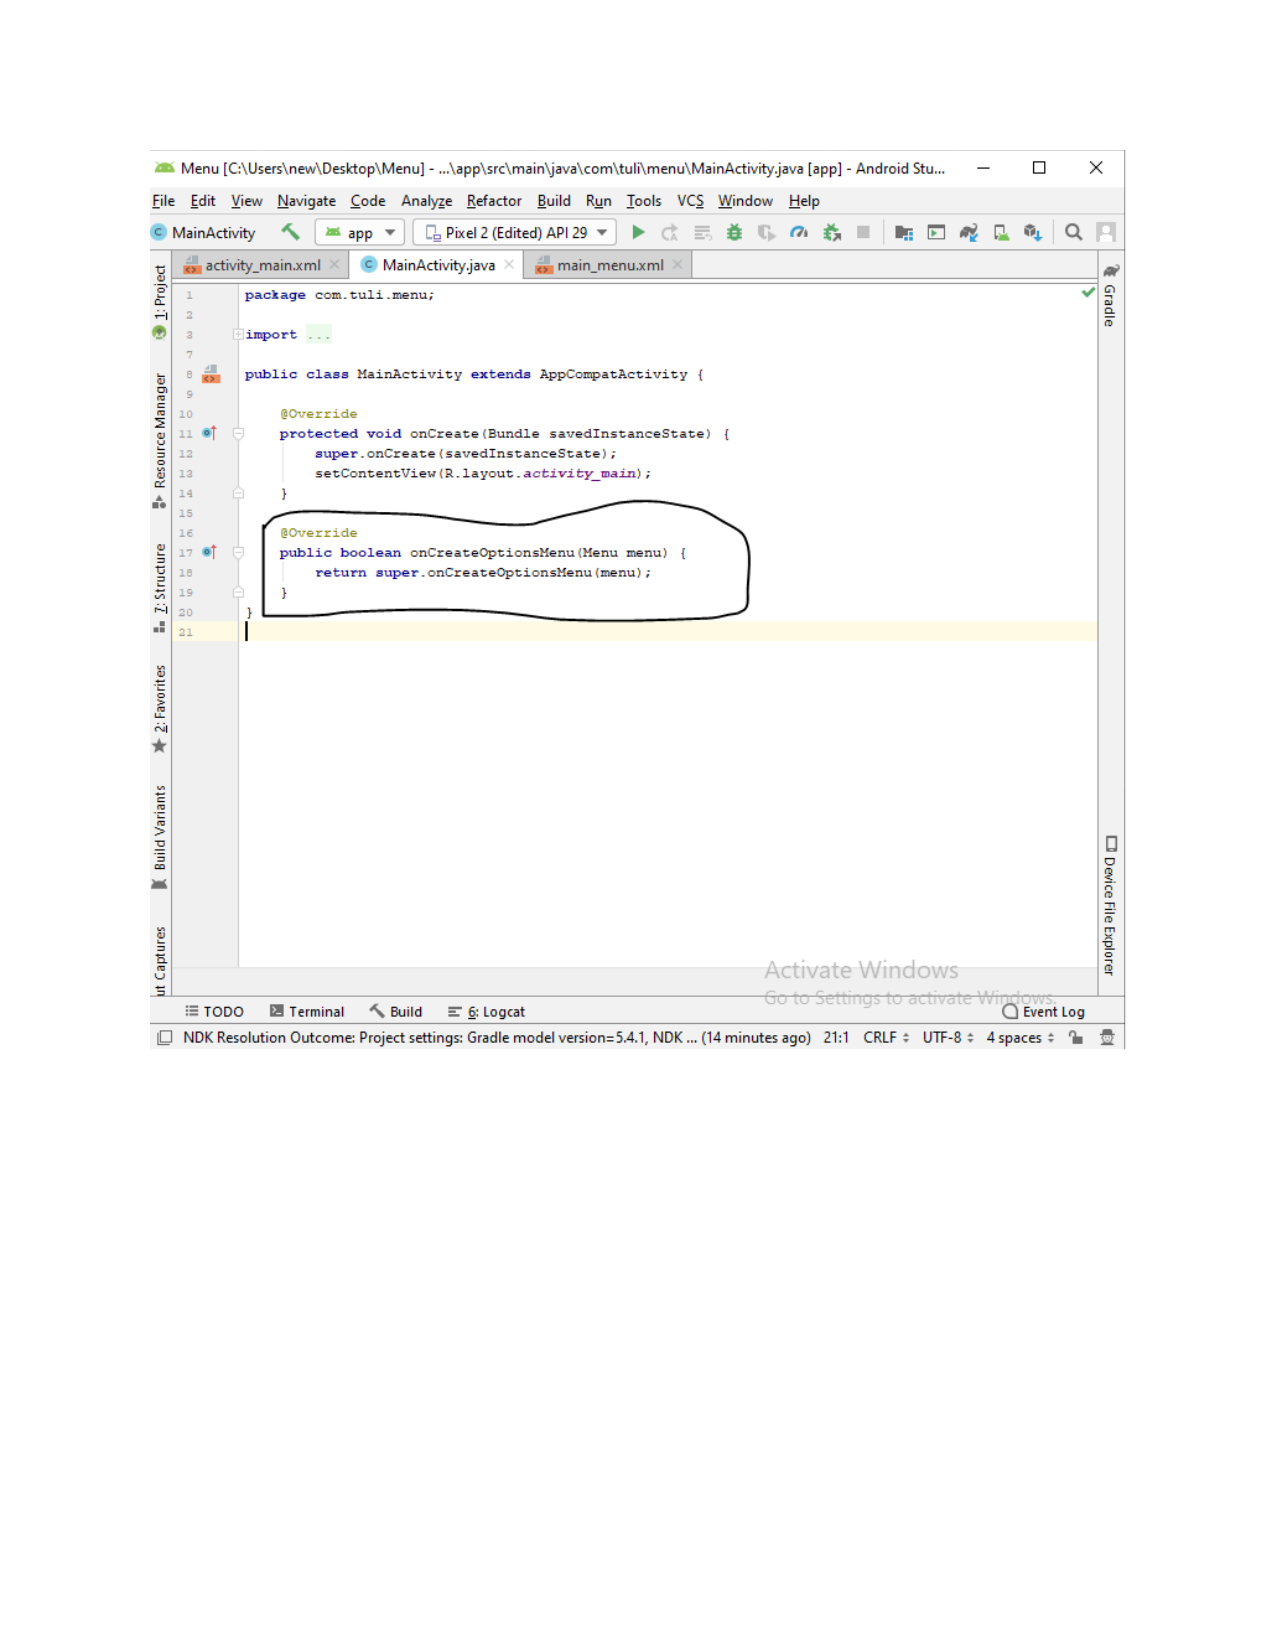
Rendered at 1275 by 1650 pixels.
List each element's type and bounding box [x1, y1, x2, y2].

picture [150, 150, 1125, 1049]
